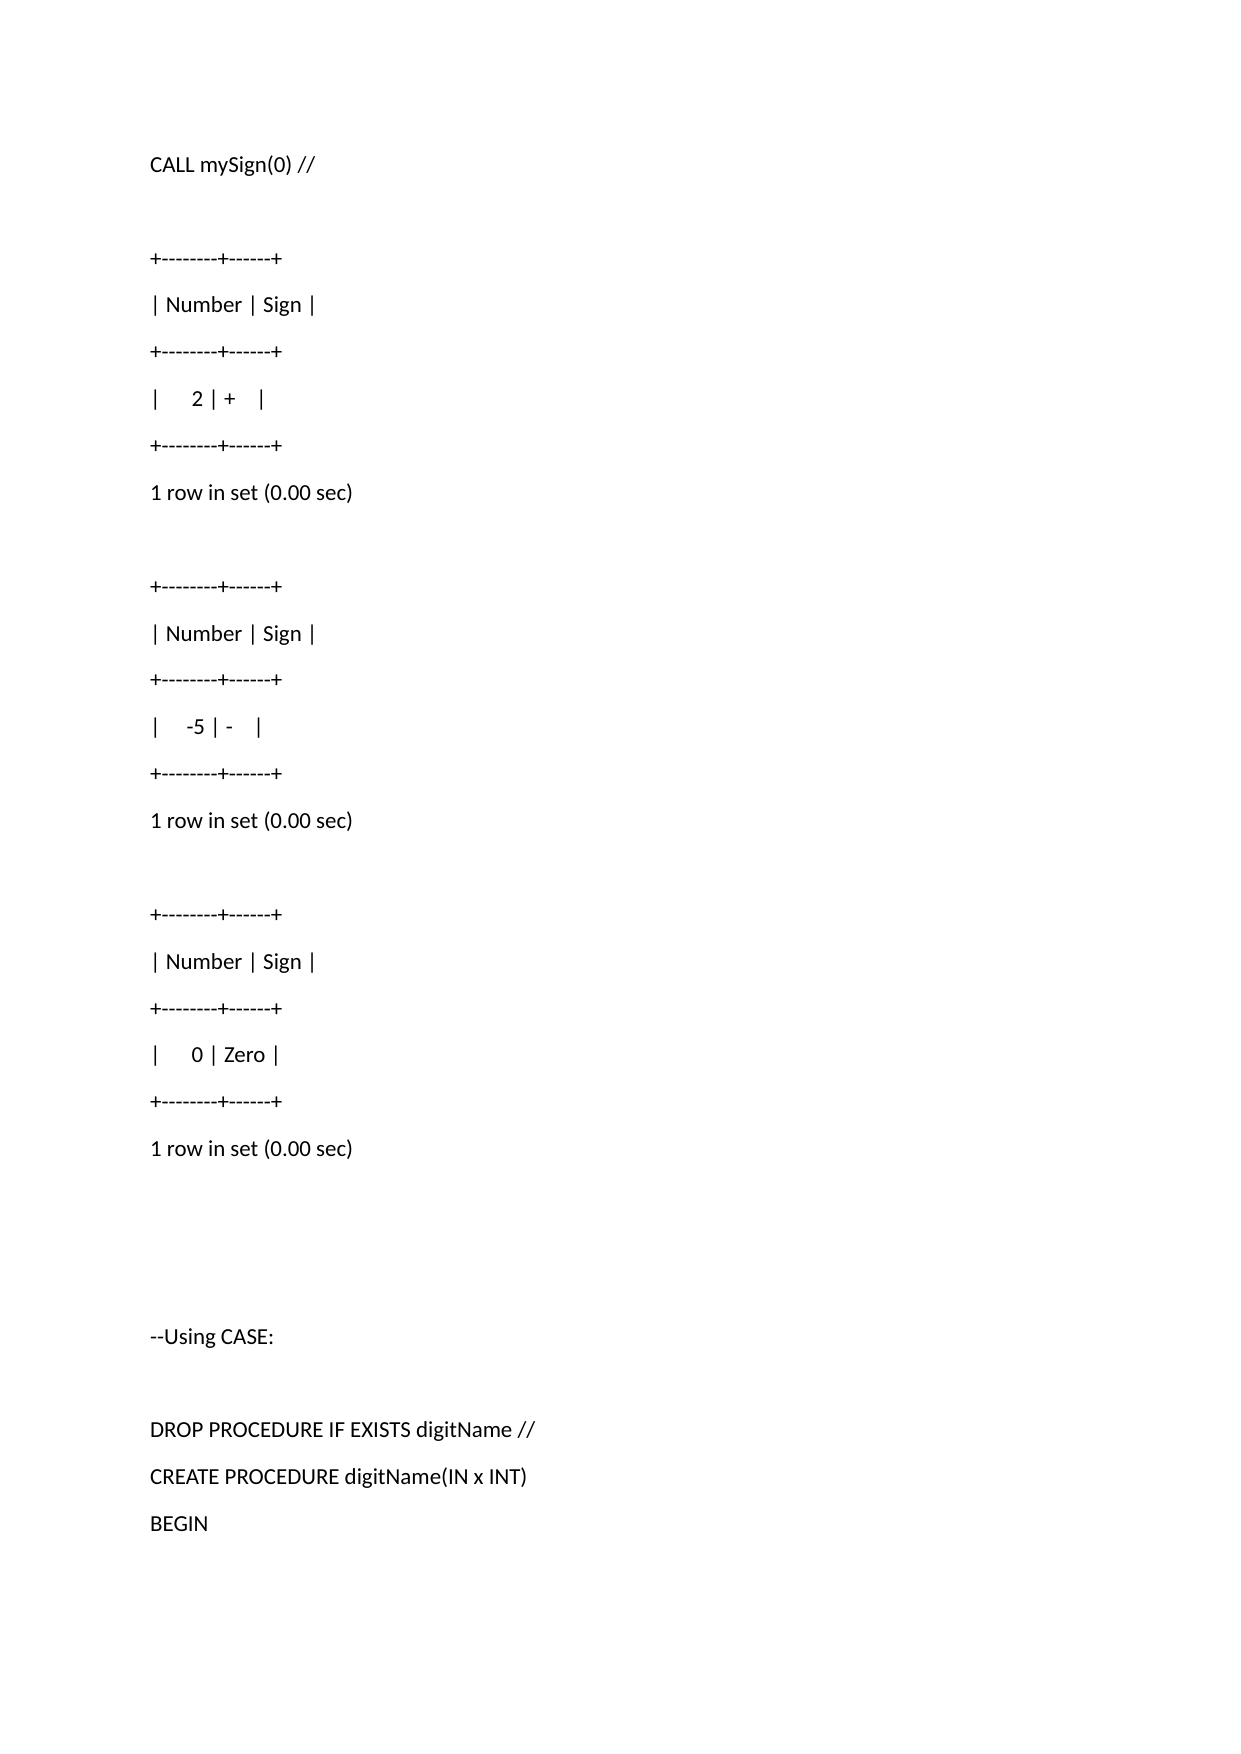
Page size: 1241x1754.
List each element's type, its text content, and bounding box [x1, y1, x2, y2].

text 1 row in set (0.00 sec) [150, 1134, 1090, 1162]
text CALL mySign(0) // [150, 150, 1090, 178]
text BEGIN [150, 1509, 1090, 1537]
text +--------+------+ [150, 994, 1090, 1022]
text | Number | Sign | [150, 619, 1090, 647]
text DROP PROCEDURE IF EXISTS digitName // [150, 1416, 1090, 1444]
text +--------+------+ [150, 900, 1090, 928]
text +--------+------+ [150, 244, 1090, 272]
text | 2 | + | [150, 384, 1090, 412]
text +--------+------+ [150, 431, 1090, 459]
text | -5 | - | [150, 712, 1090, 741]
text --Using CASE: [150, 1322, 1090, 1350]
text +--------+------+ [150, 1087, 1090, 1116]
text | Number | Sign | [150, 291, 1090, 319]
text +--------+------+ [150, 572, 1090, 600]
text +--------+------+ [150, 759, 1090, 787]
text +--------+------+ [150, 337, 1090, 366]
text +--------+------+ [150, 666, 1090, 694]
text 1 row in set (0.00 sec) [150, 806, 1090, 834]
text | 0 | Zero | [150, 1041, 1090, 1069]
text CREATE PROCEDURE digitName(IN x INT) [150, 1462, 1090, 1491]
text | Number | Sign | [150, 947, 1090, 975]
text 1 row in set (0.00 sec) [150, 478, 1090, 506]
